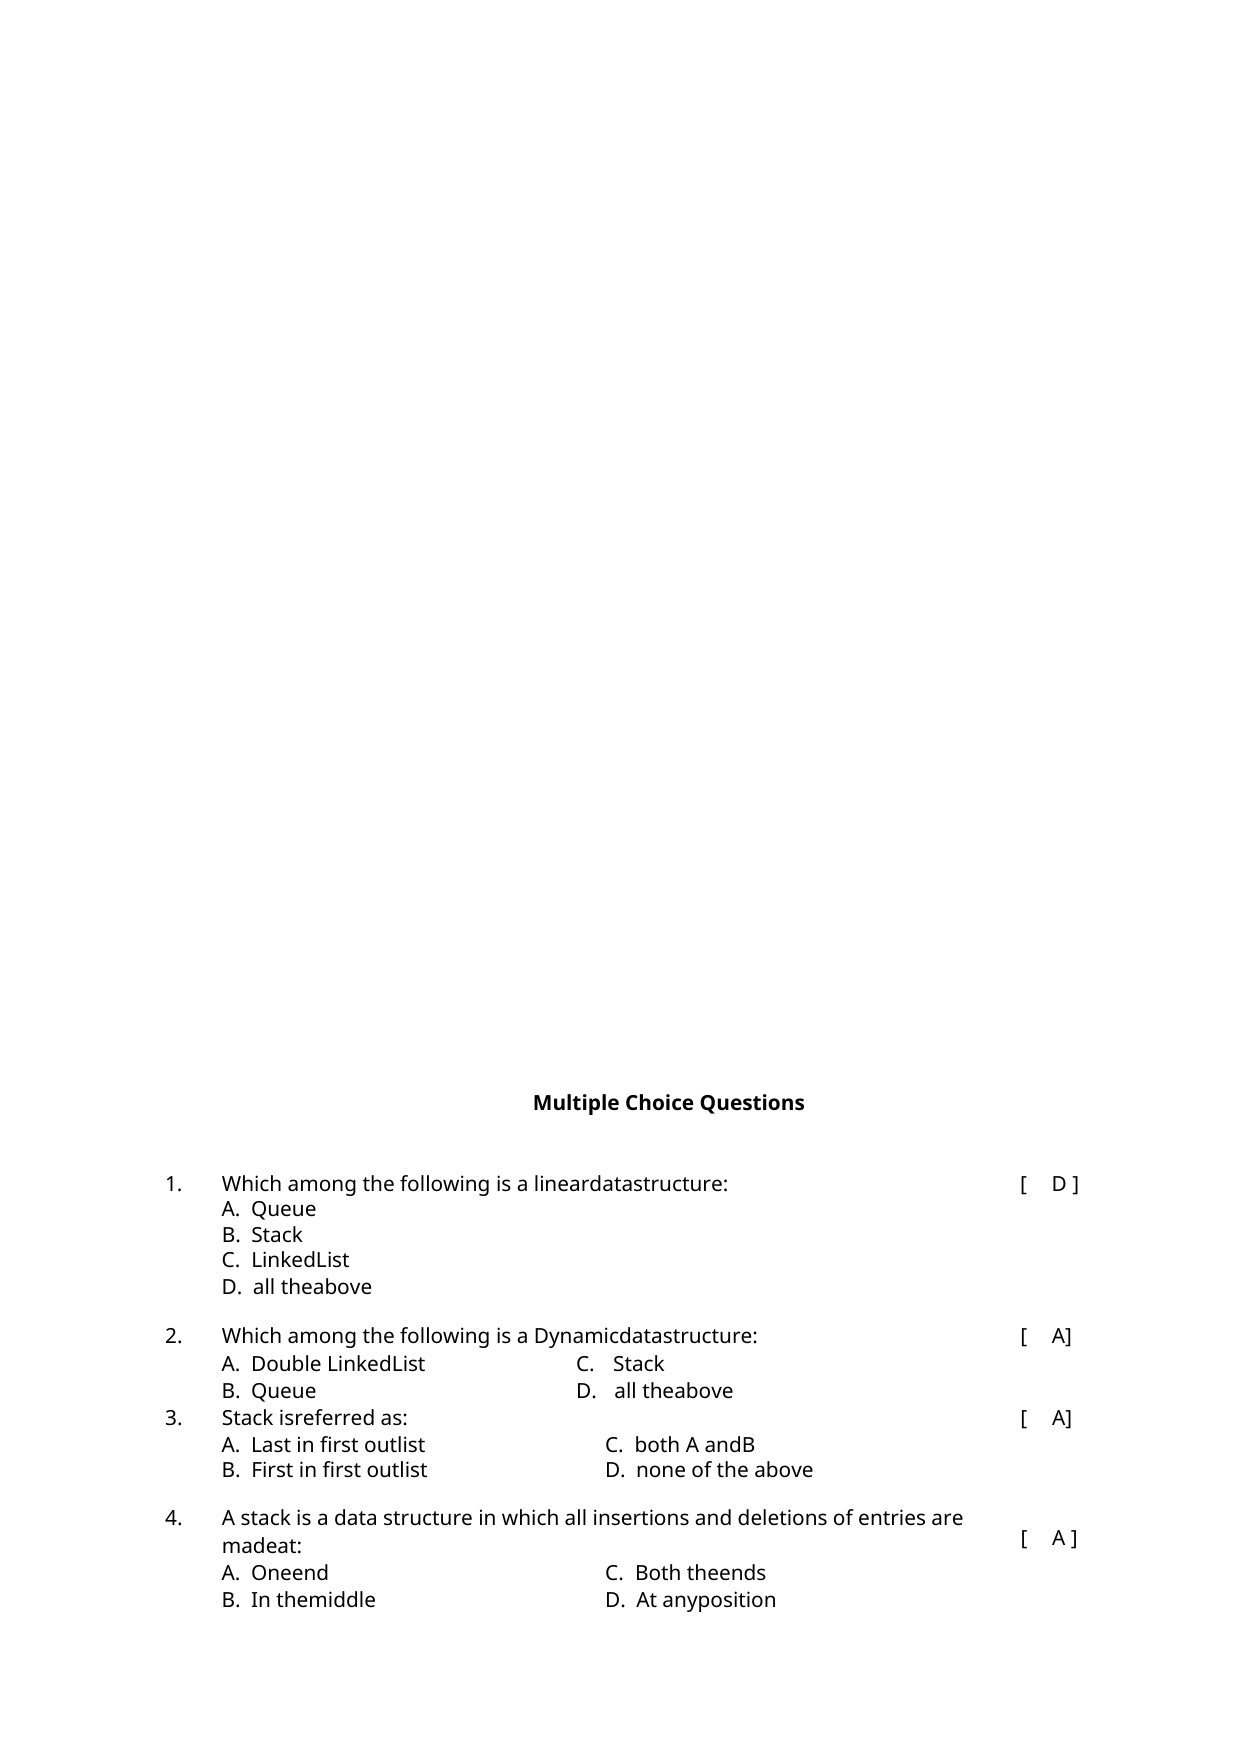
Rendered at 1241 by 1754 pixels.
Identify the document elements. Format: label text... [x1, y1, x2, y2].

list Stack [222, 1222, 1134, 1247]
list At anyposition [605, 1585, 1134, 1613]
subtitle Multiple Choice Questions [533, 1088, 1134, 1117]
list Stack isreferred as: [ A] [165, 1403, 1134, 1432]
list Queue [221, 1378, 448, 1403]
list A stack is a data structure in which all insertions and deletions of entries are madeat: [165, 1503, 986, 1560]
list none of the above [605, 1457, 1134, 1483]
text [ A ] [1020, 1523, 1134, 1552]
list Oneend [221, 1560, 396, 1585]
list Double LinkedList [221, 1349, 448, 1378]
list all theabove [221, 1272, 1134, 1301]
list Last in first outlist [221, 1432, 454, 1457]
list Both theends [605, 1560, 1134, 1585]
list Which among the following is a lineardatastructure: [ D ] [165, 1171, 1134, 1196]
list LinkedList [221, 1247, 1134, 1272]
list Which among the following is a Dynamicdatastructure: [ A] [165, 1321, 1134, 1349]
list Queue [221, 1196, 1134, 1222]
list First in first outlist [221, 1457, 454, 1482]
list both A andB [605, 1432, 1134, 1457]
list all theabove [576, 1378, 1134, 1403]
list In themiddle [221, 1585, 396, 1613]
list Stack [576, 1349, 1134, 1378]
